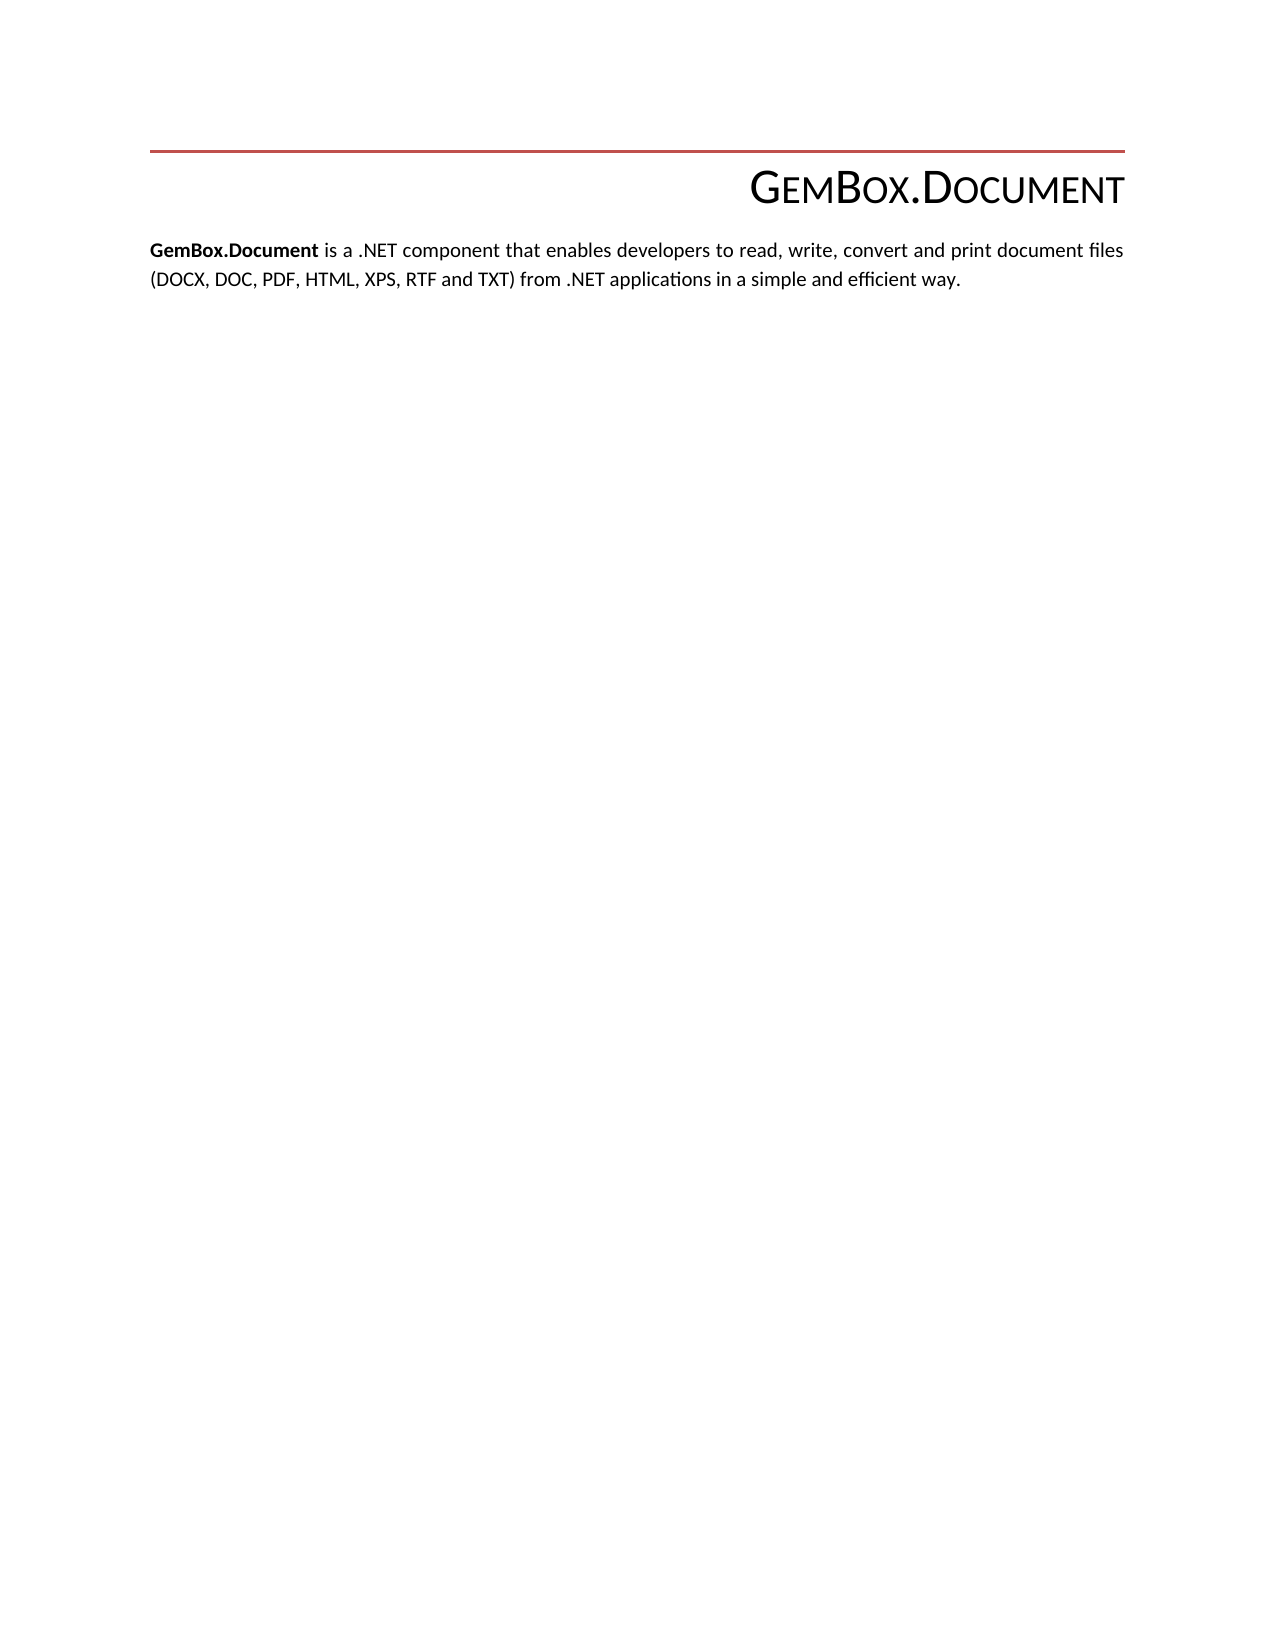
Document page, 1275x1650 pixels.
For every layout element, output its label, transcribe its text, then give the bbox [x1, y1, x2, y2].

title GemBox.Document [150, 153, 1125, 216]
text GemBox.Document is a .NET component that enables developers to read, write, convert and print document files (DOCX, DOC, PDF, HTML, XPS, RTF and TXT) from .NET applications in a simple and efficient way. [150, 237, 1125, 292]
